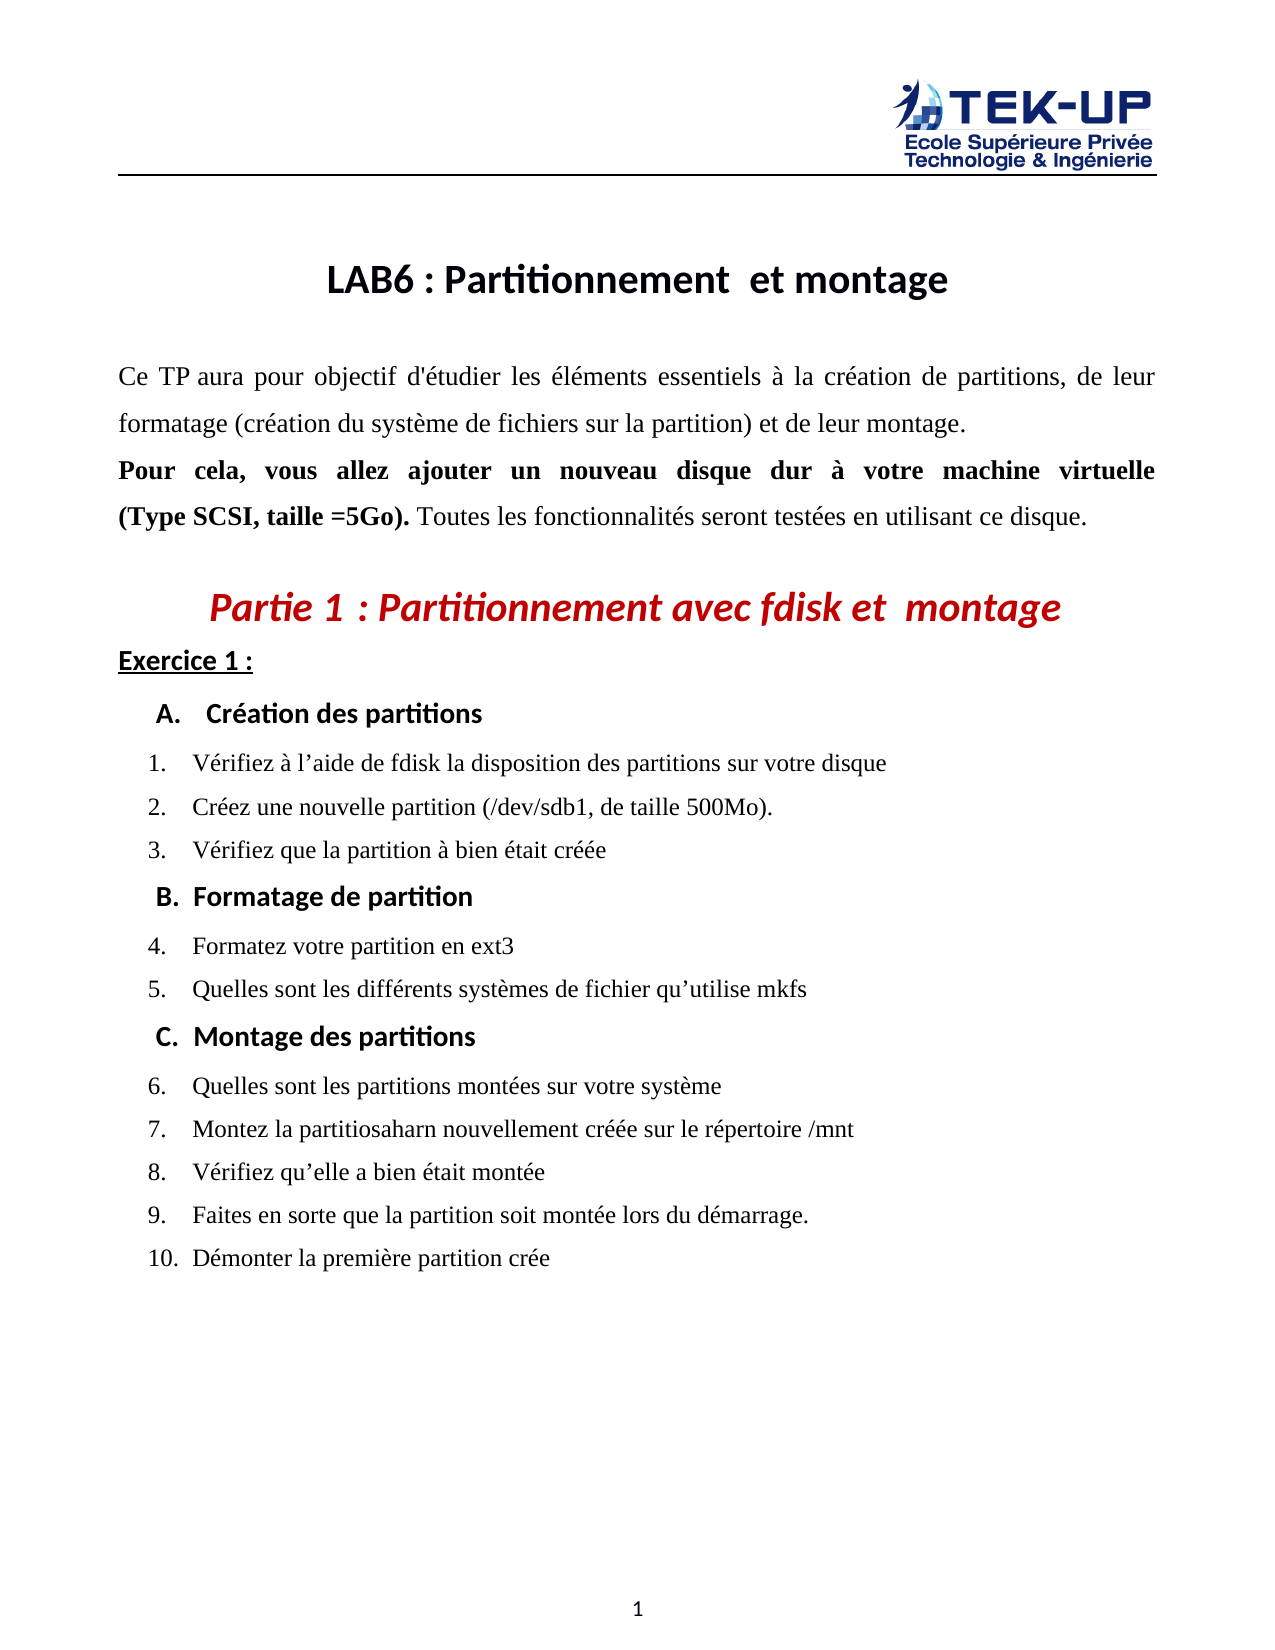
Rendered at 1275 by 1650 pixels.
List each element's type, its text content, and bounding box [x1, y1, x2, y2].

list Vérifiez à l’aide de fdisk la disposition des partitions sur votre disque [148, 748, 1157, 777]
list Montez la partitiosaharn nouvellement créée sur le répertoire /mnt [148, 1114, 1157, 1143]
picture [886, 73, 1157, 173]
list Quelles sont les différents systèmes de fichier qu’utilise mkfs [148, 974, 1157, 1003]
list Création des partitions [156, 695, 1157, 731]
text Partie 1 : Partitionnement avec fdisk et montage [118, 581, 1157, 631]
list Exercice 1 : [118, 642, 1157, 677]
text Pour cela, vous allez ajouter un nouveau disque dur à votre machine virtuelle (Type SCSI, taille =5Go). Toutes les fonctionnalités seront testées en utilisant ce disque. [118, 454, 1157, 532]
list Vérifiez que la partition à bien était créée [148, 835, 1157, 863]
list Formatez votre partition en ext3 [148, 931, 1157, 960]
list Démonter la première partition crée [148, 1243, 1157, 1272]
text Ce TP aura pour objectif d'étudier les éléments essentiels à la création de partitions, de leur formatage (création du système de fichiers sur la partition) et de leur montage. [118, 360, 1157, 438]
list Montage des partitions [156, 1018, 1157, 1053]
list Faites en sorte que la partition soit montée lors du démarrage. [148, 1200, 1157, 1229]
list Vérifiez qu’elle a bien était montée [148, 1157, 1157, 1186]
list Formatage de partition [156, 878, 1157, 913]
list Quelles sont les partitions montées sur votre système [148, 1071, 1157, 1100]
text LAB6 : Partitionnement et montage [118, 253, 1157, 304]
list Créez une nouvelle partition (/dev/sdb1, de taille 500Mo). [148, 792, 1157, 820]
